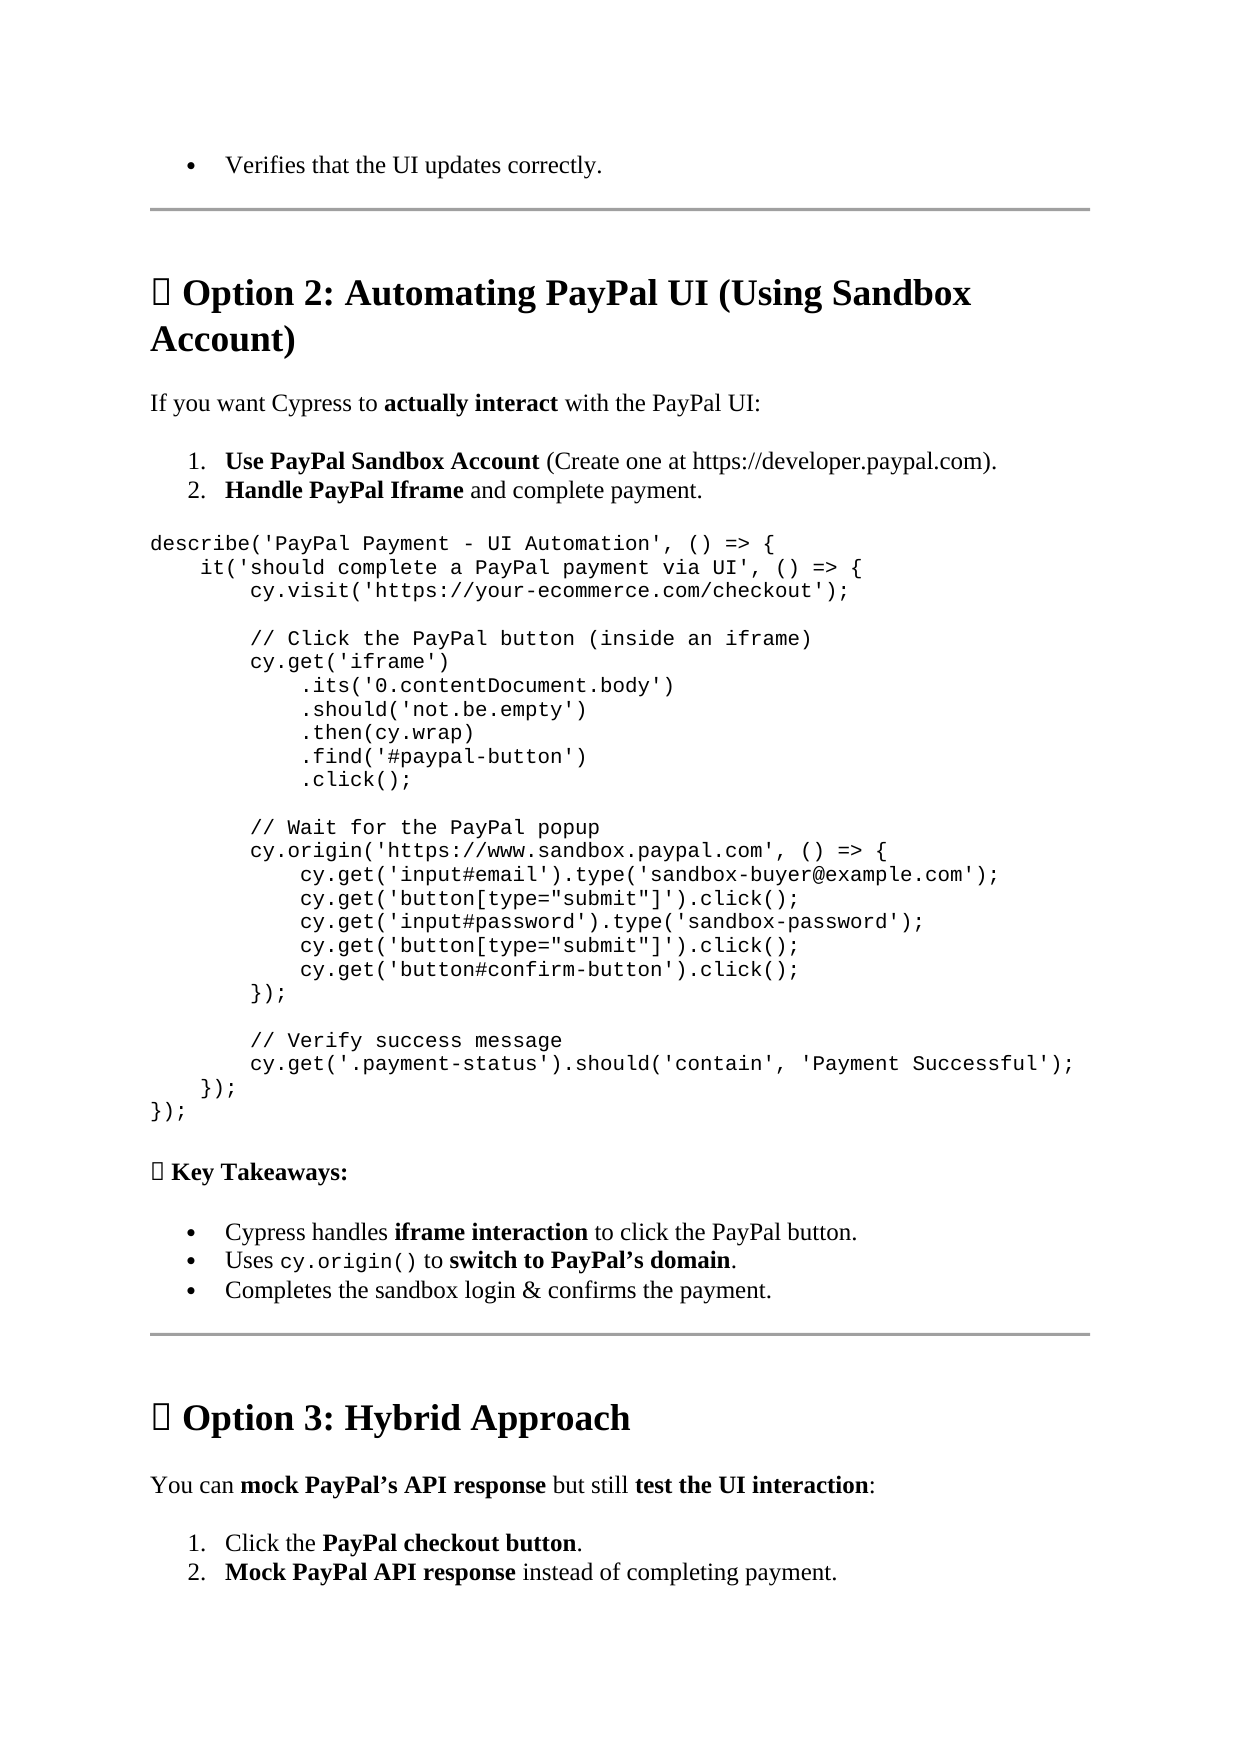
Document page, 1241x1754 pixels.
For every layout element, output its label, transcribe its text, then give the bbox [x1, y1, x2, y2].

text 🔹 Option 3: Hybrid Approach [150, 1390, 1090, 1441]
text cy.get('input#password').type('sandbox-password'); [150, 911, 1090, 935]
text cy.get('button[type="submit"]').click(); [150, 888, 1090, 911]
list Use PayPal Sandbox Account (Create one at https://developer.paypal.com). [187, 446, 1090, 475]
text cy.origin('https://www.sandbox.paypal.com', () => { [150, 840, 1090, 864]
text // Verify success message [150, 1029, 1090, 1053]
text cy.get('button#confirm-button').click(); [150, 959, 1090, 982]
text }); [150, 982, 1090, 1006]
list Completes the sandbox login & confirms the payment. [187, 1275, 1090, 1304]
list Handle PayPal Iframe and complete payment. [187, 475, 1090, 504]
text If you want Cypress to actually interact with the PayPal UI: [150, 388, 1090, 417]
text .click(); [150, 769, 1090, 793]
text }); [150, 1101, 1090, 1124]
text cy.visit('https://your-ecommerce.com/checkout'); [150, 580, 1090, 604]
text 🔹 Option 2: Automating PayPal UI (Using Sandbox Account) [150, 265, 1090, 359]
text // Click the PayPal button (inside an iframe) [150, 628, 1090, 651]
list Verifies that the UI updates correctly. [187, 150, 1090, 179]
text cy.get('.payment-status').should('contain', 'Payment Successful'); [150, 1053, 1090, 1077]
text .its('0.contentDocument.body') [150, 675, 1090, 698]
text // Wait for the PayPal popup [150, 817, 1090, 840]
list Click the PayPal checkout button. [187, 1528, 1090, 1557]
list Uses cy.origin() to switch to PayPal’s domain. [187, 1245, 1090, 1275]
list Mock PayPal API response instead of completing payment. [187, 1557, 1090, 1586]
list Cypress handles iframe interaction to click the PayPal button. [187, 1217, 1090, 1245]
text You can mock PayPal’s API response but still test the UI interaction: [150, 1470, 1090, 1499]
text ✅ Key Takeaways: [150, 1153, 1090, 1187]
text cy.get('button[type="submit"]').click(); [150, 935, 1090, 959]
text describe('PayPal Payment - UI Automation', () => { [150, 533, 1090, 557]
text .find('#paypal-button') [150, 746, 1090, 769]
text it('should complete a PayPal payment via UI', () => { [150, 557, 1090, 580]
text .should('not.be.empty') [150, 698, 1090, 722]
text cy.get('iframe') [150, 651, 1090, 675]
text .then(cy.wrap) [150, 722, 1090, 746]
text cy.get('input#email').type('sandbox-buyer@example.com'); [150, 864, 1090, 888]
text }); [150, 1077, 1090, 1101]
